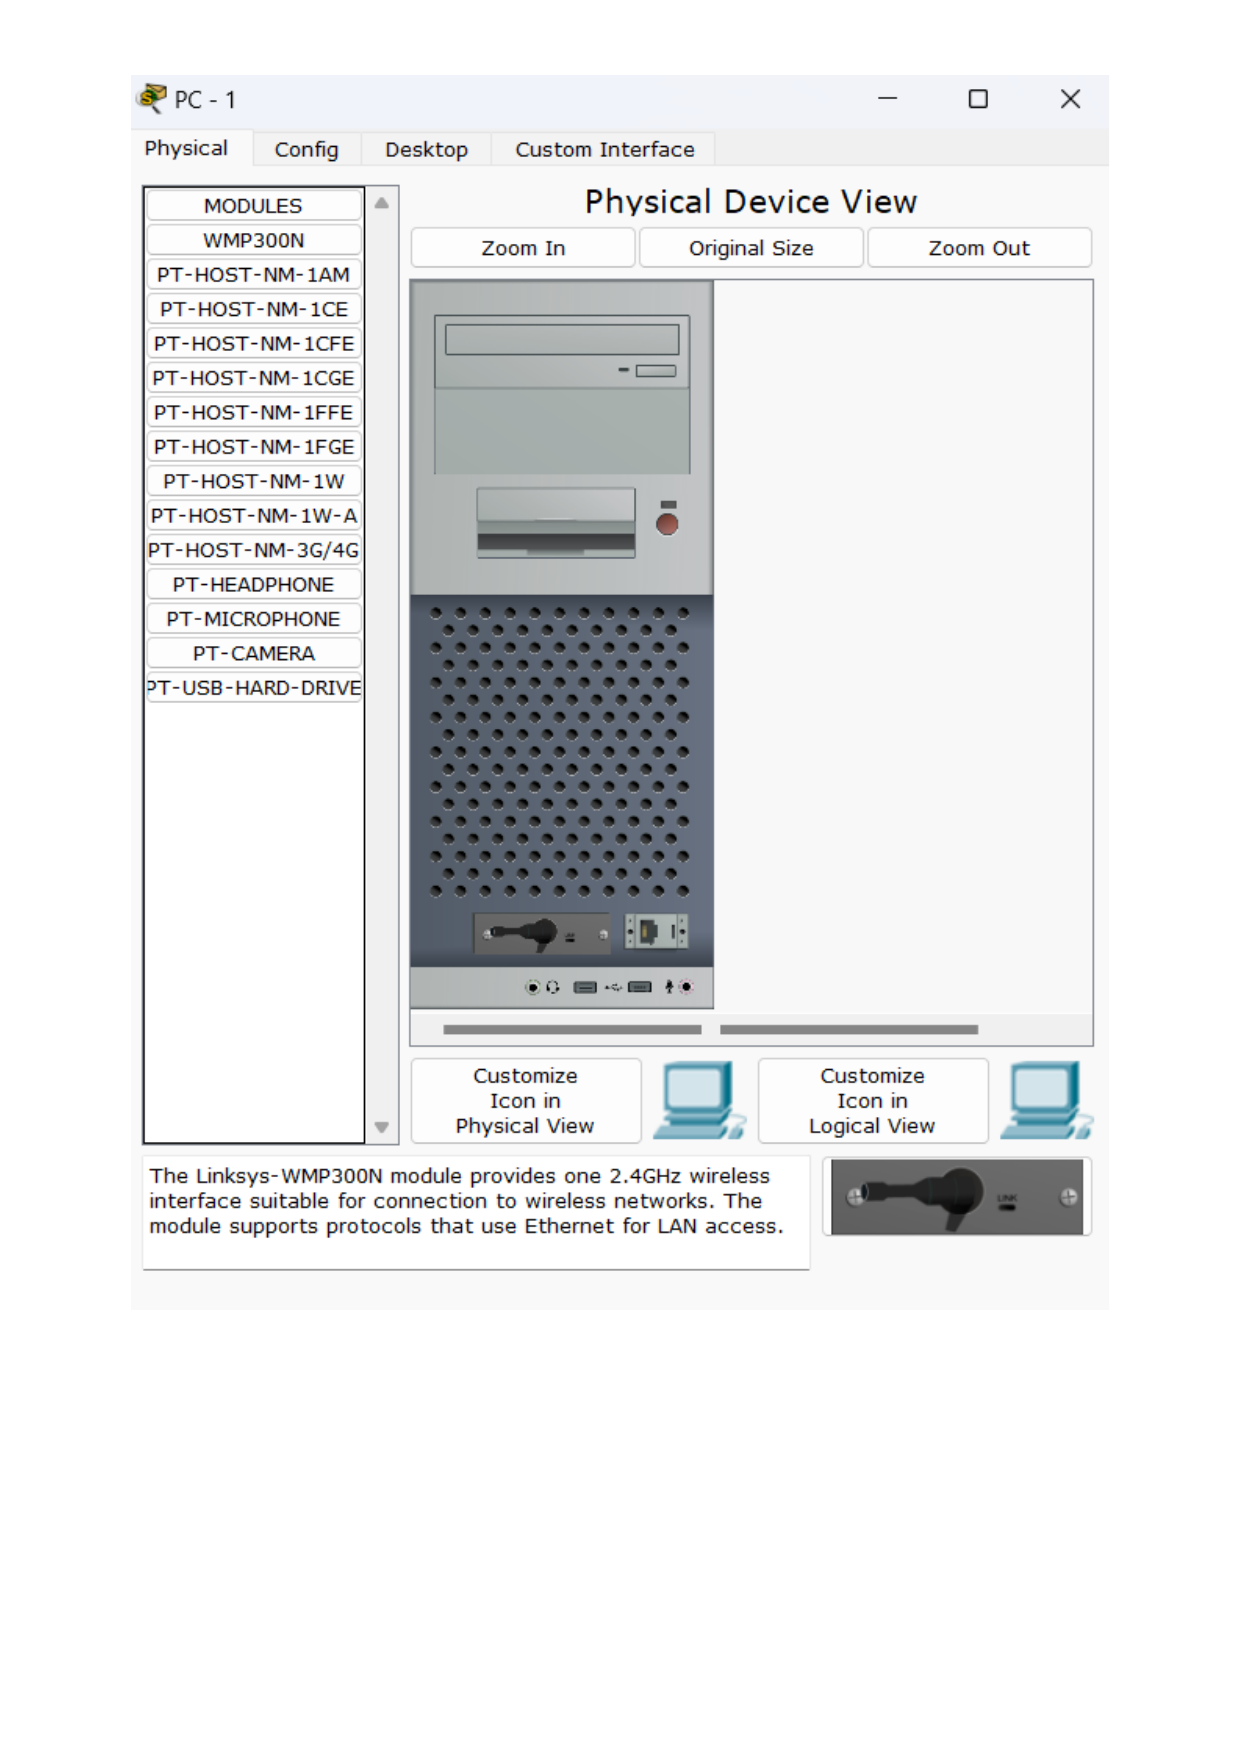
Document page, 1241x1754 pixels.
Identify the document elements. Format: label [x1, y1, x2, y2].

picture [131, 75, 1110, 1310]
